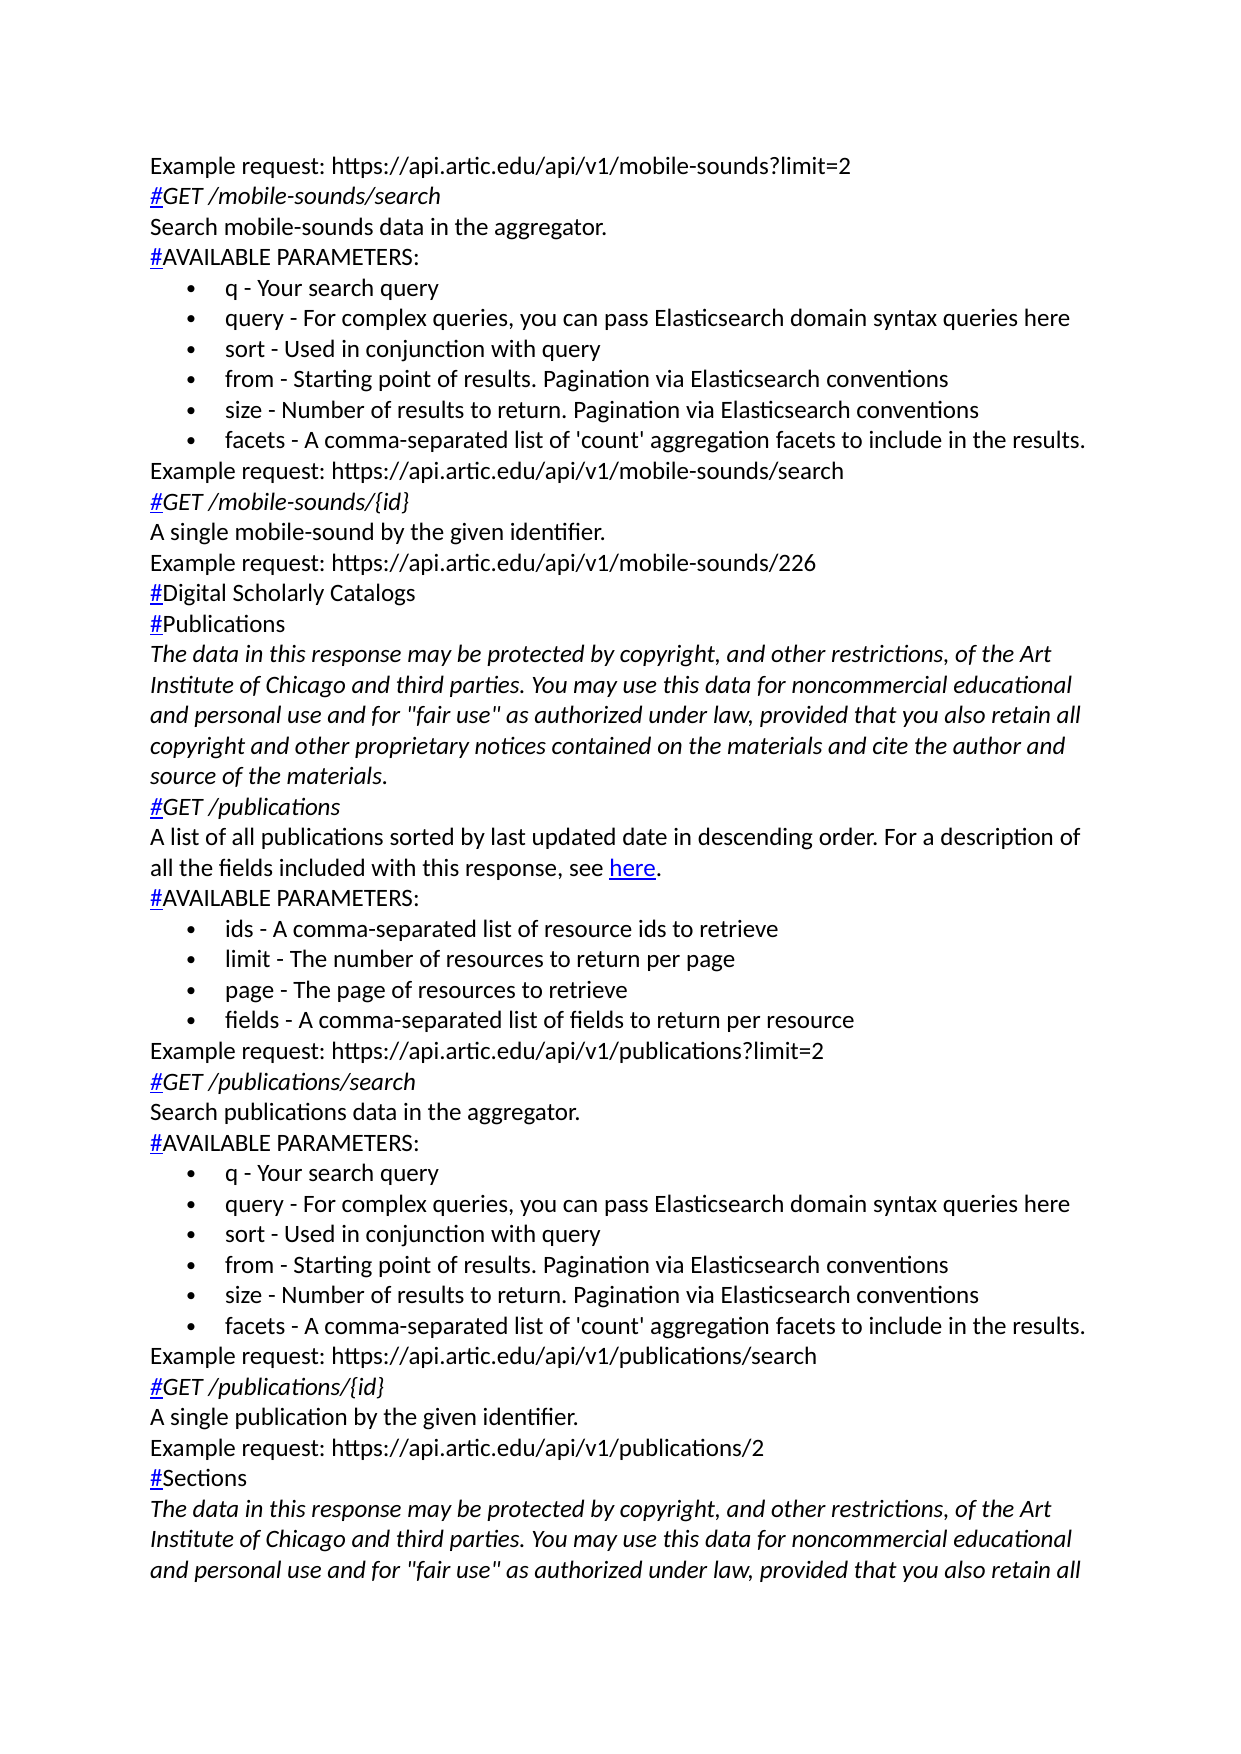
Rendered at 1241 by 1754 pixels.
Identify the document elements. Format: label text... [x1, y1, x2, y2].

list q - Your search query [187, 272, 1090, 303]
list size - Number of results to return. Pagination via Elasticsearch conventions [187, 1279, 1090, 1310]
text Example request: https://api.artic.edu/api/v1/mobile-sounds/226 [150, 547, 1090, 577]
list size - Number of results to return. Pagination via Elasticsearch conventions [187, 394, 1090, 425]
text #GET /mobile-sounds/search [150, 181, 1090, 211]
text Example request: https://api.artic.edu/api/v1/mobile-sounds/search [150, 455, 1090, 486]
text Example request: https://api.artic.edu/api/v1/publications/search [150, 1340, 1090, 1371]
text A single mobile-sound by the given identifier. [150, 516, 1090, 547]
list q - Your search query [187, 1157, 1090, 1188]
list query - For complex queries, you can pass Elasticsearch domain syntax queries here [187, 1188, 1090, 1218]
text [150, 1493, 1090, 1584]
list from - Starting point of results. Pagination via Elasticsearch conventions [187, 364, 1090, 394]
list ids - A comma-separated list of resource ids to retrieve [187, 913, 1090, 943]
list fields - A comma-separated list of fields to return per resource [187, 1004, 1090, 1035]
text #AVAILABLE PARAMETERS: [150, 242, 1090, 272]
list from - Starting point of results. Pagination via Elasticsearch conventions [187, 1249, 1090, 1279]
text #AVAILABLE PARAMETERS: [150, 1127, 1090, 1157]
text Example request: https://api.artic.edu/api/v1/mobile-sounds?limit=2 [150, 150, 1090, 181]
text Example request: https://api.artic.edu/api/v1/publications/2 [150, 1432, 1090, 1462]
text #GET /publications/search [150, 1066, 1090, 1096]
text #Sections [150, 1462, 1090, 1493]
list sort - Used in conjunction with query [187, 1218, 1090, 1249]
text A list of all publications sorted by last updated date in descending order. For a description of all the fields included with this response, see here. [150, 821, 1090, 882]
text #GET /mobile-sounds/{id} [150, 486, 1090, 516]
text Search mobile-sounds data in the aggregator. [150, 211, 1090, 242]
text #Publications [150, 608, 1090, 638]
text #AVAILABLE PARAMETERS: [150, 882, 1090, 913]
text #GET /publications/{id} [150, 1371, 1090, 1401]
list query - For complex queries, you can pass Elasticsearch domain syntax queries here [187, 303, 1090, 333]
text #GET /publications [150, 791, 1090, 821]
text #Digital Scholarly Catalogs [150, 577, 1090, 608]
list sort - Used in conjunction with query [187, 333, 1090, 364]
text Example request: https://api.artic.edu/api/v1/publications?limit=2 [150, 1035, 1090, 1066]
list facets - A comma-separated list of 'count' aggregation facets to include in the results. [187, 425, 1090, 455]
text Search publications data in the aggregator. [150, 1096, 1090, 1127]
list page - The page of resources to retrieve [187, 974, 1090, 1004]
text A single publication by the given identifier. [150, 1401, 1090, 1432]
list limit - The number of resources to return per page [187, 943, 1090, 974]
list facets - A comma-separated list of 'count' aggregation facets to include in the results. [187, 1310, 1090, 1340]
